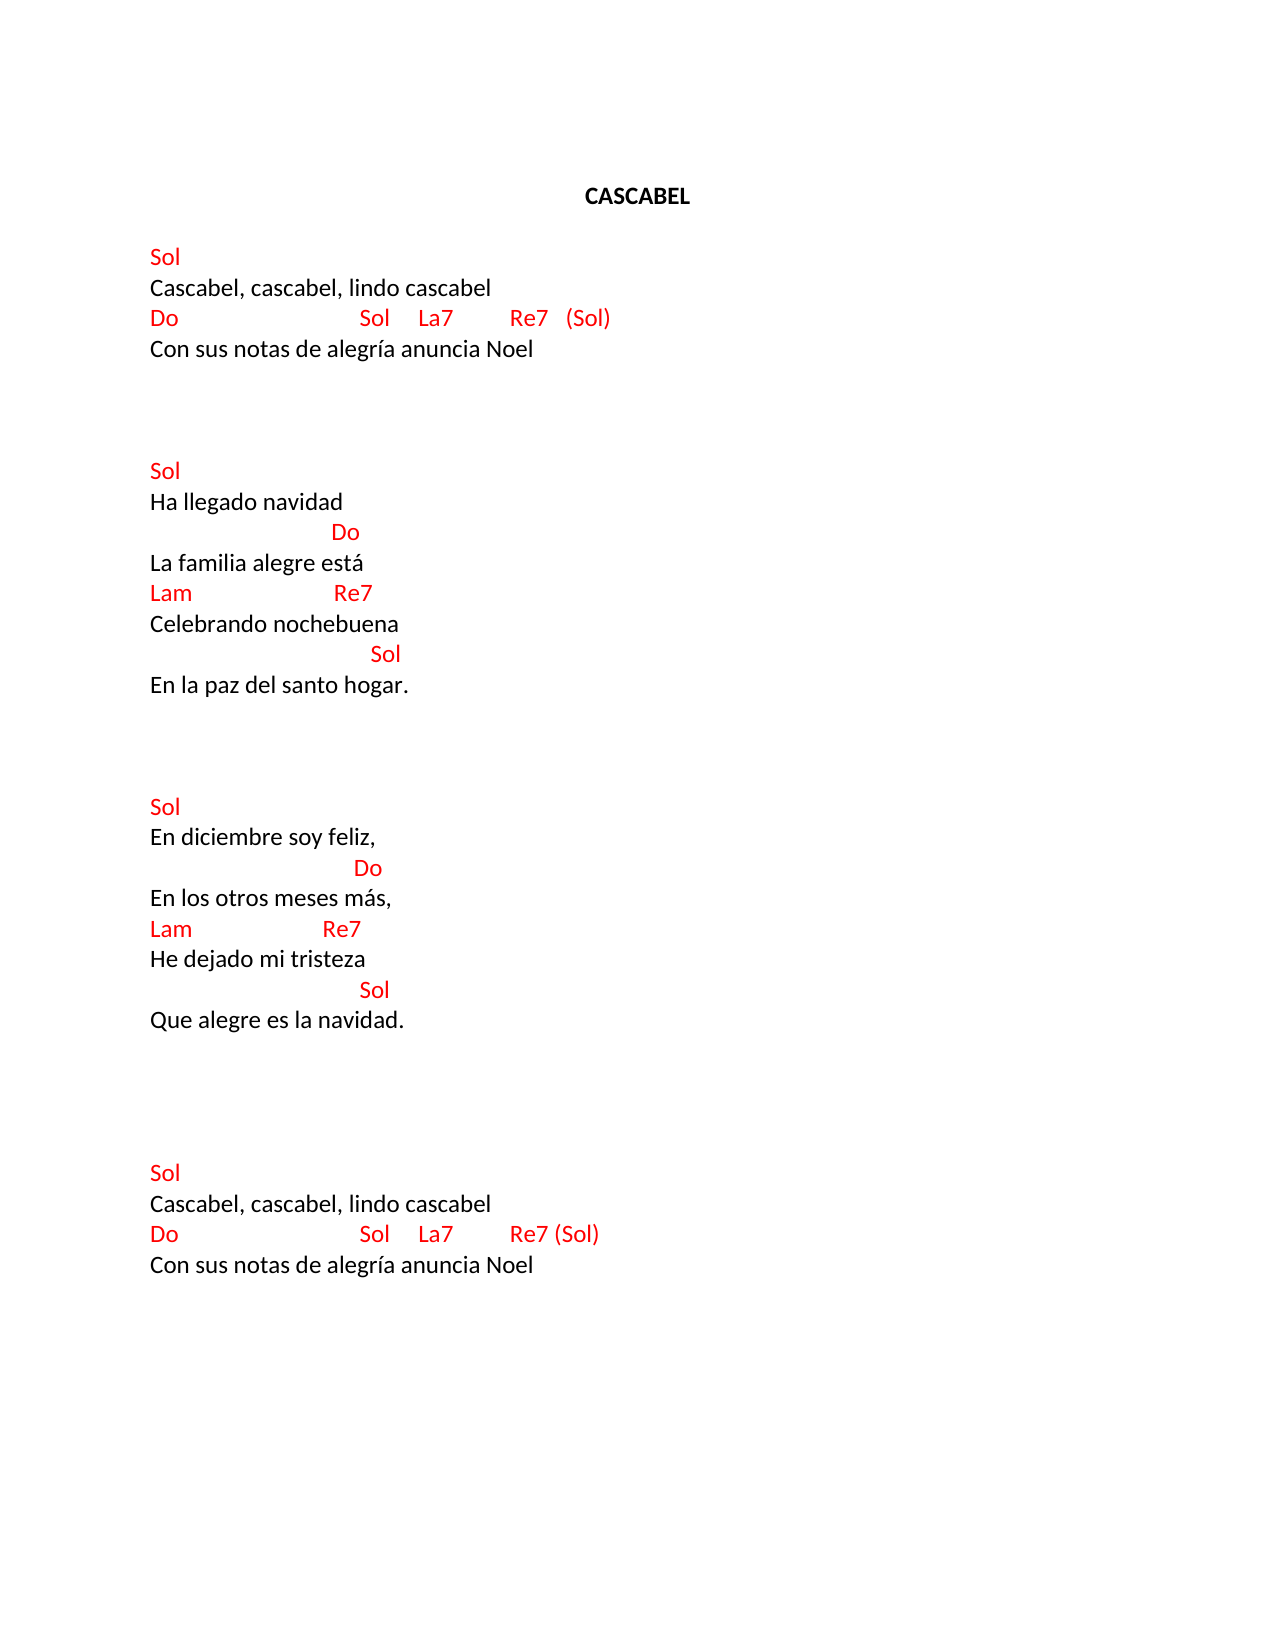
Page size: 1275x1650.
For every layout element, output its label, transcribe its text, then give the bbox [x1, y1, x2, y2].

text Que alegre es la navidad. [150, 1004, 1125, 1035]
text Con sus notas de alegría anuncia Noel [150, 333, 1125, 364]
text Do [150, 852, 1125, 882]
text En diciembre soy feliz, [150, 821, 1125, 852]
text Lam Re7 [150, 913, 1125, 943]
text Lam Re7 [150, 577, 1125, 608]
text He dejado mi tristeza [150, 943, 1125, 974]
text En la paz del santo hogar. [150, 669, 1125, 699]
text Cascabel, cascabel, lindo cascabel [150, 272, 1125, 303]
text En los otros meses más, [150, 882, 1125, 913]
text Do [150, 516, 1125, 547]
text Sol [150, 638, 1125, 669]
text Sol [150, 791, 1125, 821]
text Ha llegado navidad [150, 486, 1125, 516]
text CASCABEL [150, 181, 1125, 211]
text Sol [150, 974, 1125, 1004]
text Con sus notas de alegría anuncia Noel [150, 1249, 1125, 1279]
text Sol [150, 1157, 1125, 1188]
text Cascabel, cascabel, lindo cascabel [150, 1188, 1125, 1218]
text Celebrando nochebuena [150, 608, 1125, 638]
text Sol [150, 242, 1125, 272]
text Do Sol La7 Re7 (Sol) [150, 1218, 1125, 1249]
text La familia alegre está [150, 547, 1125, 577]
text Do Sol La7 Re7 (Sol) [150, 303, 1125, 333]
text Sol [150, 455, 1125, 486]
